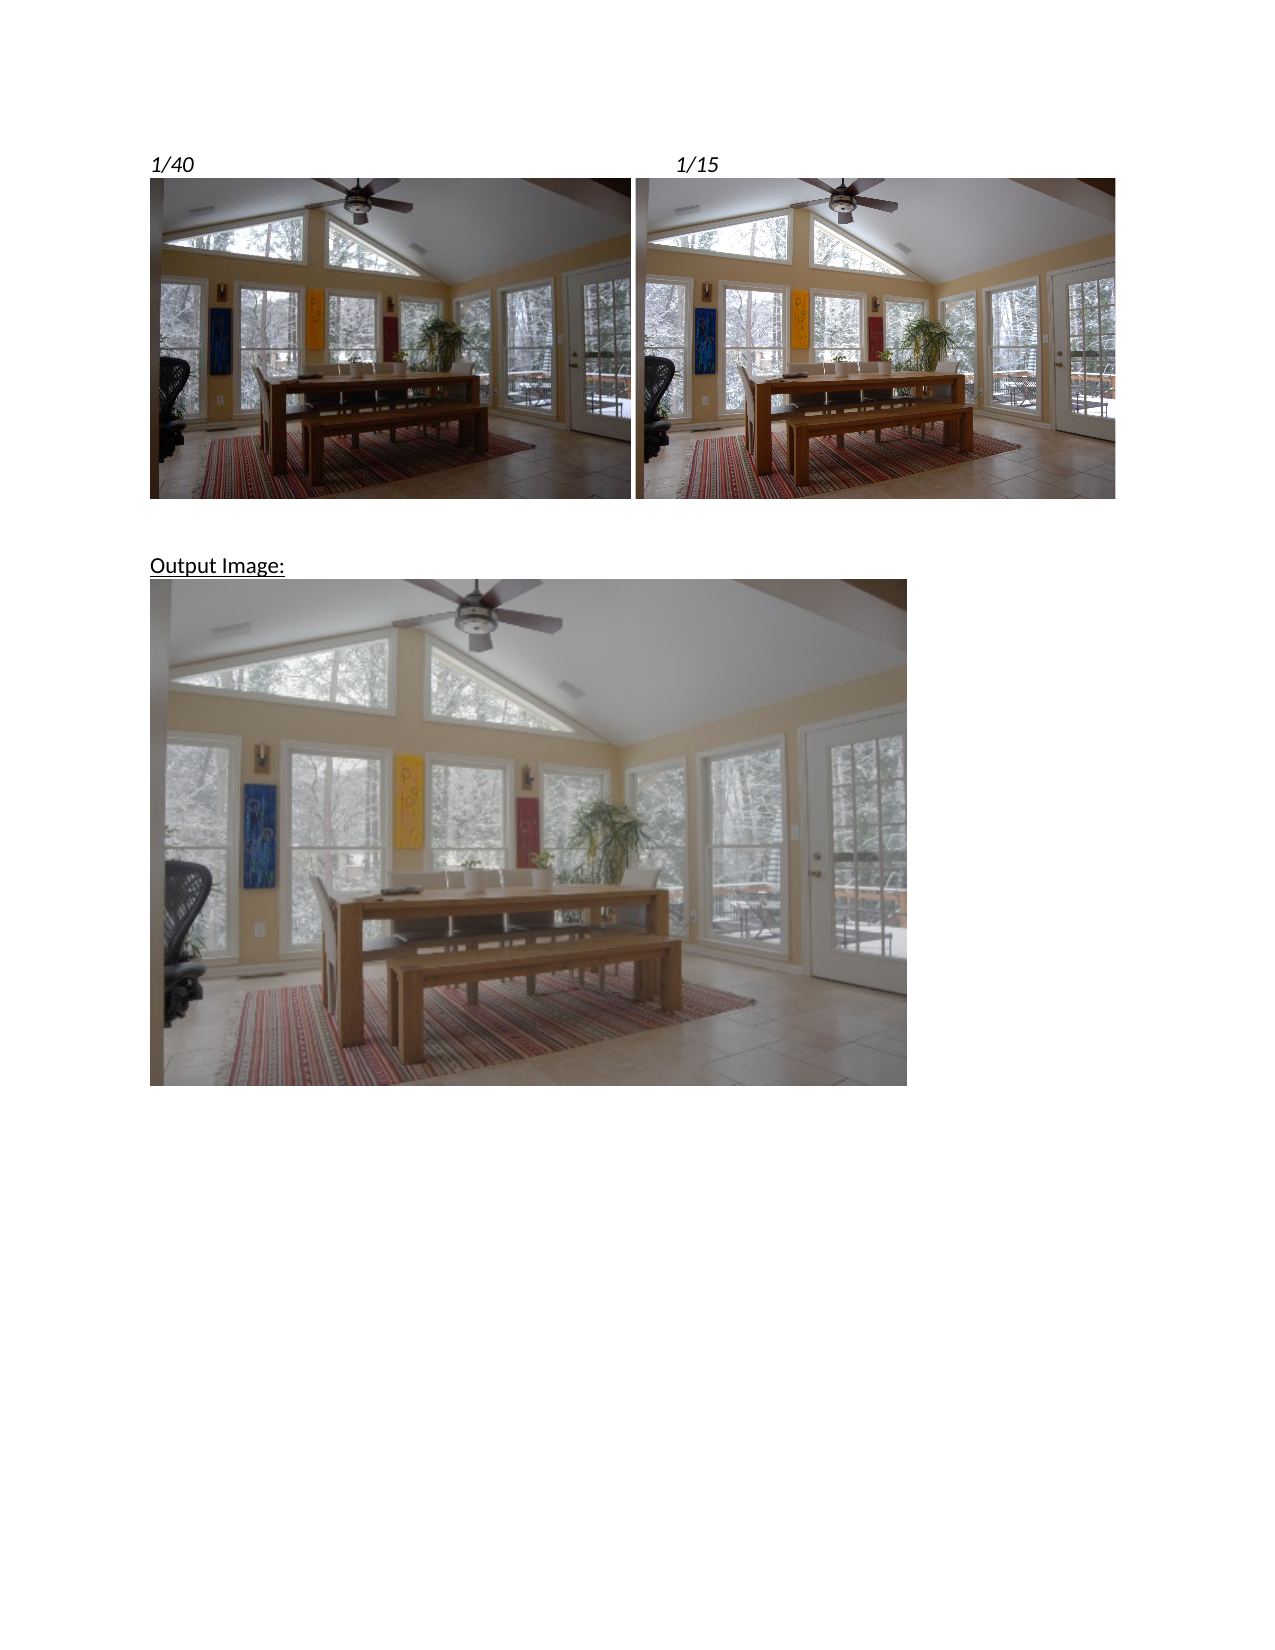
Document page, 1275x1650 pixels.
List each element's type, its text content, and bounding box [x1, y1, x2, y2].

picture [635, 178, 1116, 499]
picture [150, 178, 631, 499]
picture [150, 579, 907, 1086]
text Output Image: [150, 552, 1125, 580]
